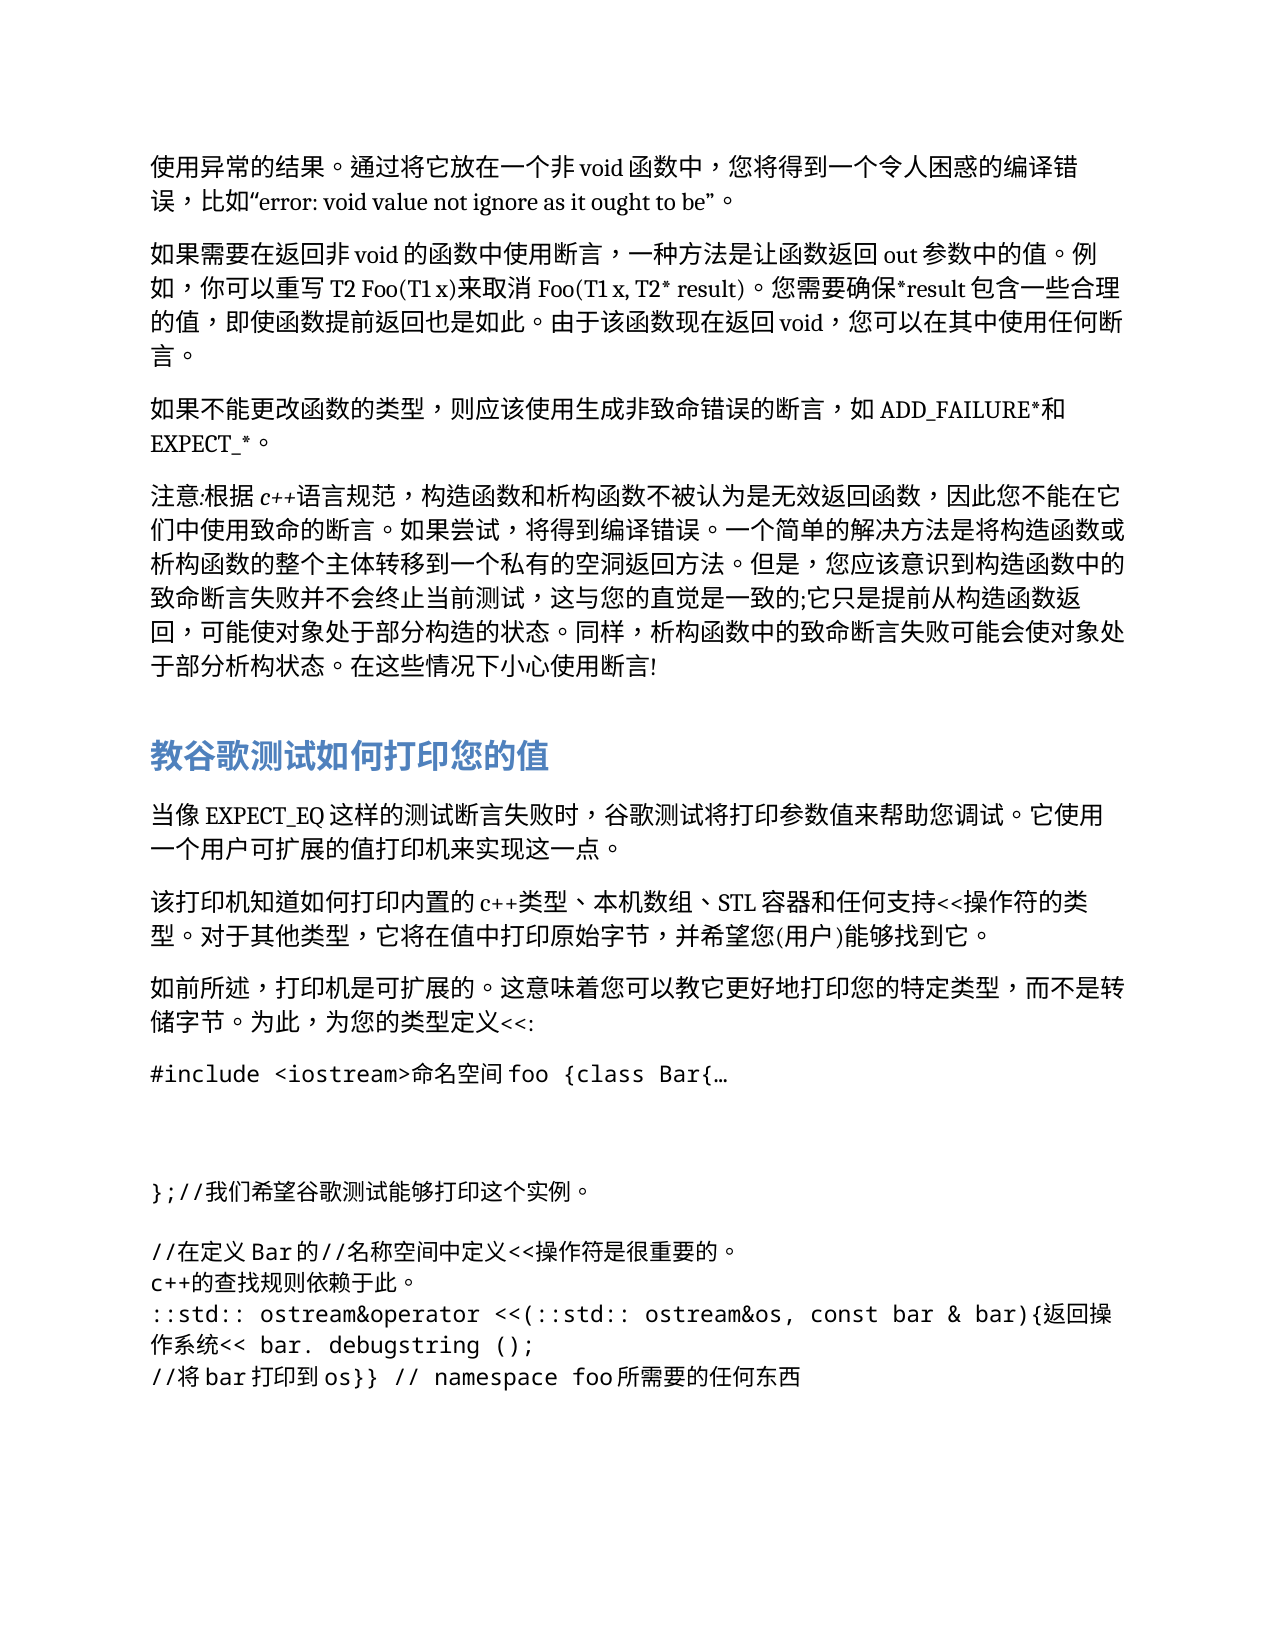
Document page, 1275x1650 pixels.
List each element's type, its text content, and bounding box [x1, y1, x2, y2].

text 注意:根据c++语言规范，构造函数和析构函数不被认为是无效返回函数，因此您不能在它们中使用致命的断言。如果尝试，将得到编译错误。一个简单的解决方法是将构造函数或析构函数的整个主体转移到一个私有的空洞返回方法。但是，您应该意识到构造函数中的致命断言失败并不会终止当前测试，这与您的直觉是一致的;它只是提前从构造函数返回，可能使对象处于部分构造的状态。同样，析构函数中的致命断言失败可能会使对象处于部分析构状态。在这些情况下小心使用断言! [150, 479, 1125, 683]
text #include <iostream>命名空间foo {class Bar{… };//我们希望谷歌测试能够打印这个实例。 //在定义Bar的//名称空间中定义<<操作符是很重要的。 c++的查找规则依赖于此。 ::std:: ostream&operator <<(::std:: ostream&os, const bar & bar){返回操作系统<< bar. debugstring (); //将bar打印到os}} // namespace foo所需要的任何东西 [150, 1058, 1125, 1478]
subtitle 教谷歌测试如何打印您的值 [150, 733, 1125, 778]
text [150, 150, 1125, 218]
text 当像EXPECT_EQ这样的测试断言失败时，谷歌测试将打印参数值来帮助您调试。它使用一个用户可扩展的值打印机来实现这一点。 [150, 797, 1125, 865]
text 如前所述，打印机是可扩展的。这意味着您可以教它更好地打印您的特定类型，而不是转储字节。为此，为您的类型定义<<: [150, 971, 1125, 1039]
text 如果不能更改函数的类型，则应该使用生成非致命错误的断言，如ADD_FAILURE*和EXPECT_*。 [150, 392, 1125, 460]
text 如果需要在返回非void的函数中使用断言，一种方法是让函数返回out参数中的值。例如，你可以重写T2 Foo(T1 x)来取消Foo(T1 x, T2* result)。您需要确保*result包含一些合理的值，即使函数提前返回也是如此。由于该函数现在返回void，您可以在其中使用任何断言。 [150, 237, 1125, 373]
text 该打印机知道如何打印内置的c++类型、本机数组、STL容器和任何支持<<操作符的类型。对于其他类型，它将在值中打印原始字节，并希望您(用户)能够找到它。 [150, 884, 1125, 952]
